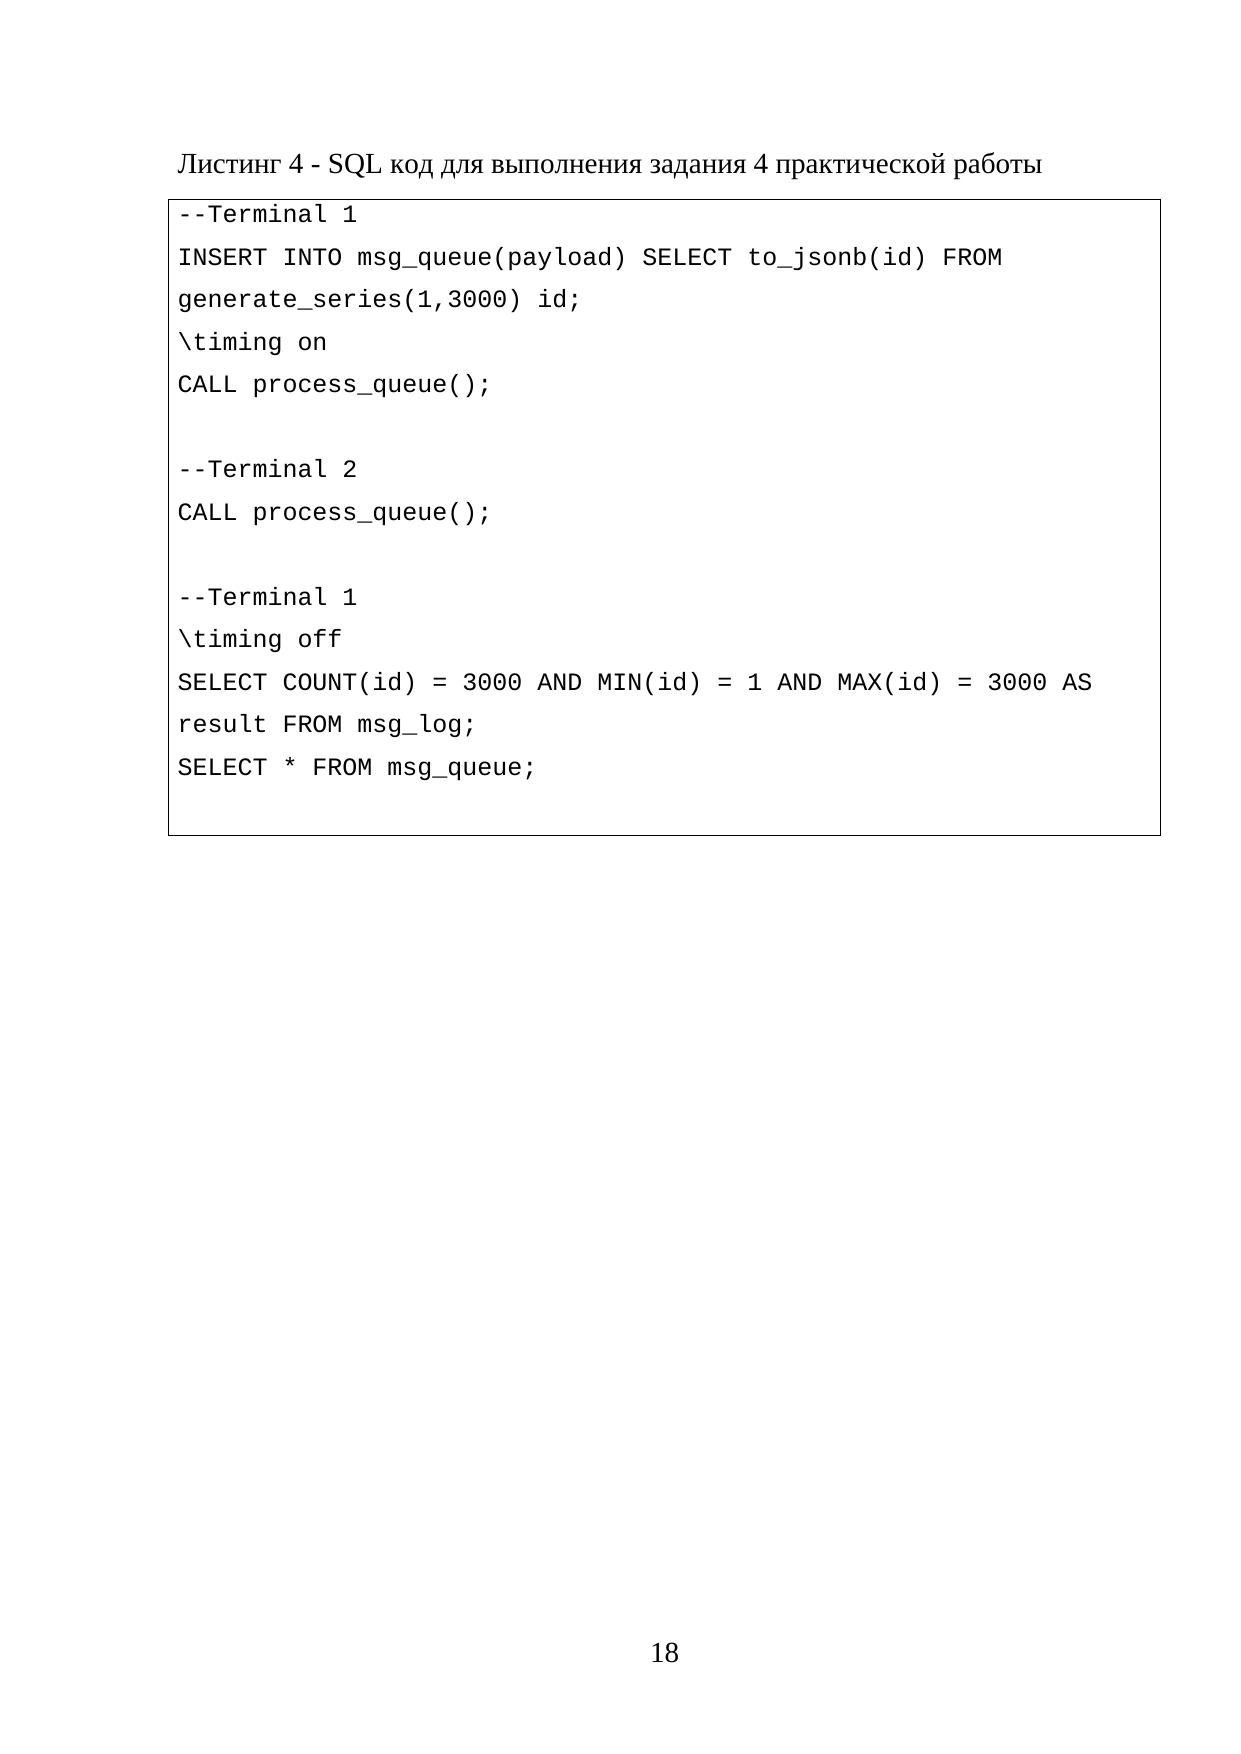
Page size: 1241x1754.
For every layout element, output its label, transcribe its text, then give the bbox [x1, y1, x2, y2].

text CALL process_queue(); [169, 496, 1160, 528]
text SELECT * FROM msg_queue; [169, 751, 1160, 835]
text Листинг 4 - SQL код для выполнения задания 4 практической работы [169, 144, 1160, 182]
text SELECT COUNT(id) = 3000 AND MIN(id) = 1 AND MAX(id) = 3000 AS result FROM msg_log; [169, 666, 1160, 740]
text \timing on [169, 326, 1160, 358]
text INSERT INTO msg_queue(payload) SELECT to_jsonb(id) FROM generate_series(1,3000) id; [169, 241, 1160, 315]
text --Terminal 1 [169, 200, 1160, 230]
text CALL process_queue(); [169, 369, 1160, 400]
text \timing off [169, 624, 1160, 655]
text --Terminal 2 [169, 454, 1160, 485]
text --Terminal 1 [169, 581, 1160, 613]
